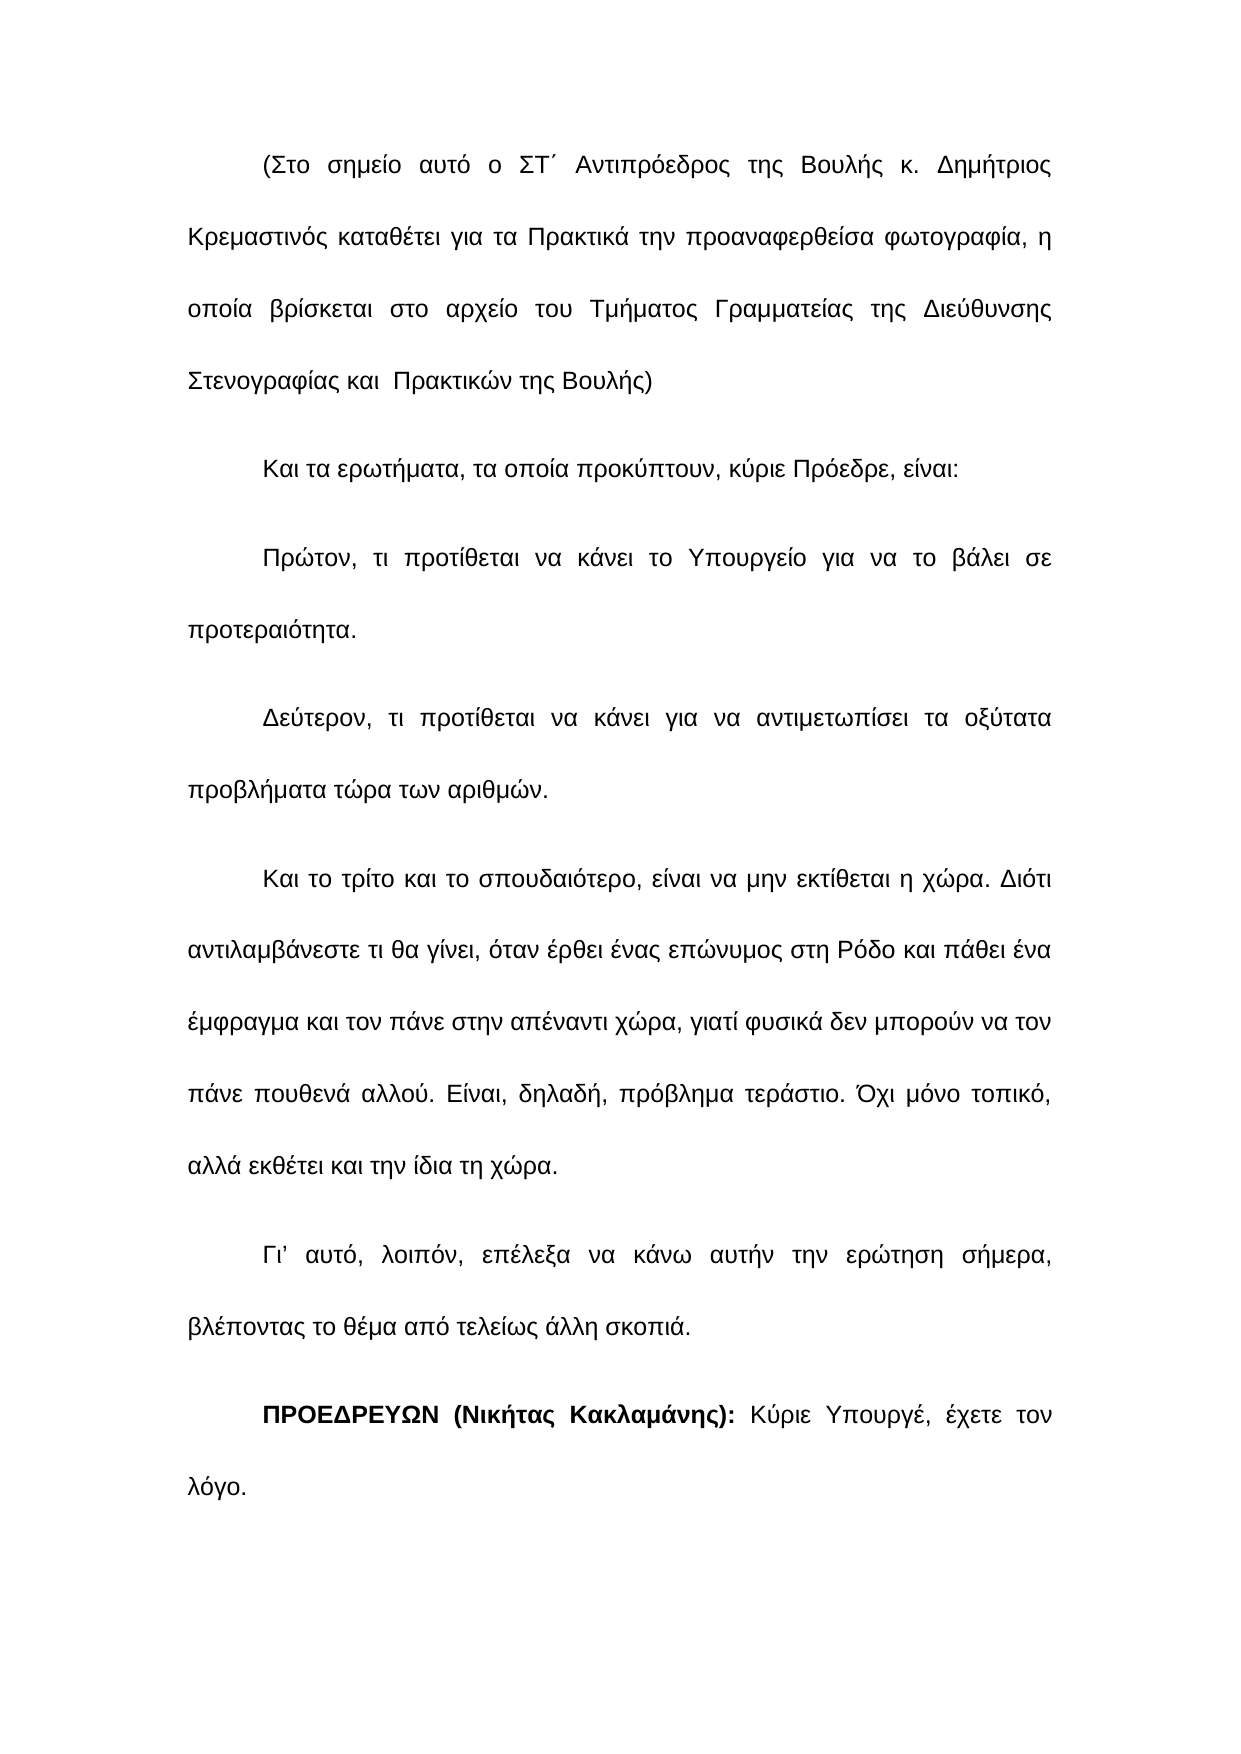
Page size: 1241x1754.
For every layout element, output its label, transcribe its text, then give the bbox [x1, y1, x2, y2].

text (Στο σημείο αυτό ο ΣΤ΄ Αντιπρόεδρος της Βουλής κ. Δημήτριος Κρεμαστινός καταθέτει για τα Πρακτικά την προαναφερθείσα φωτογραφία, η οποία βρίσκεται στο αρχείο του Τμήματος Γραμματείας της Διεύθυνσης Στενογραφίας και Πρακτικών της Βουλής) [187, 150, 1053, 394]
text Και το τρίτο και το σπουδαιότερο, είναι να μην εκτίθεται η χώρα. Διότι αντιλαμβάνεστε τι θα γίνει, όταν έρθει ένας επώνυμος στη Ρόδο και πάθει ένα έμφραγμα και τον πάνε στην απέναντι χώρα, γιατί φυσικά δεν μπορούν να τον πάνε πουθενά αλλού. Είναι, δηλαδή, πρόβλημα τεράστιο. Όχι μόνο τοπικό, αλλά εκθέτει και την ίδια τη χώρα. [187, 863, 1053, 1180]
text Δεύτερον, τι προτίθεται να κάνει για να αντιμετωπίσει τα οξύτατα προβλήματα τώρα των αριθμών. [187, 703, 1053, 804]
text Πρώτον, τι προτίθεται να κάνει το Υπουργείο για να το βάλει σε προτεραιότητα. [187, 543, 1053, 643]
text Γι’ αυτό, λοιπόν, επέλεξα να κάνω αυτήν την ερώτηση σήμερα, βλέποντας το θέμα από τελείως άλλη σκοπιά. [187, 1239, 1053, 1340]
text Και τα ερωτήματα, τα οποία προκύπτουν, κύριε Πρόεδρε, είναι: [187, 454, 1053, 483]
text ΠΡΟΕΔΡΕΥΩΝ (Νικήτας Κακλαμάνης): Κύριε Υπουργέ, έχετε τον λόγο. [187, 1400, 1053, 1501]
